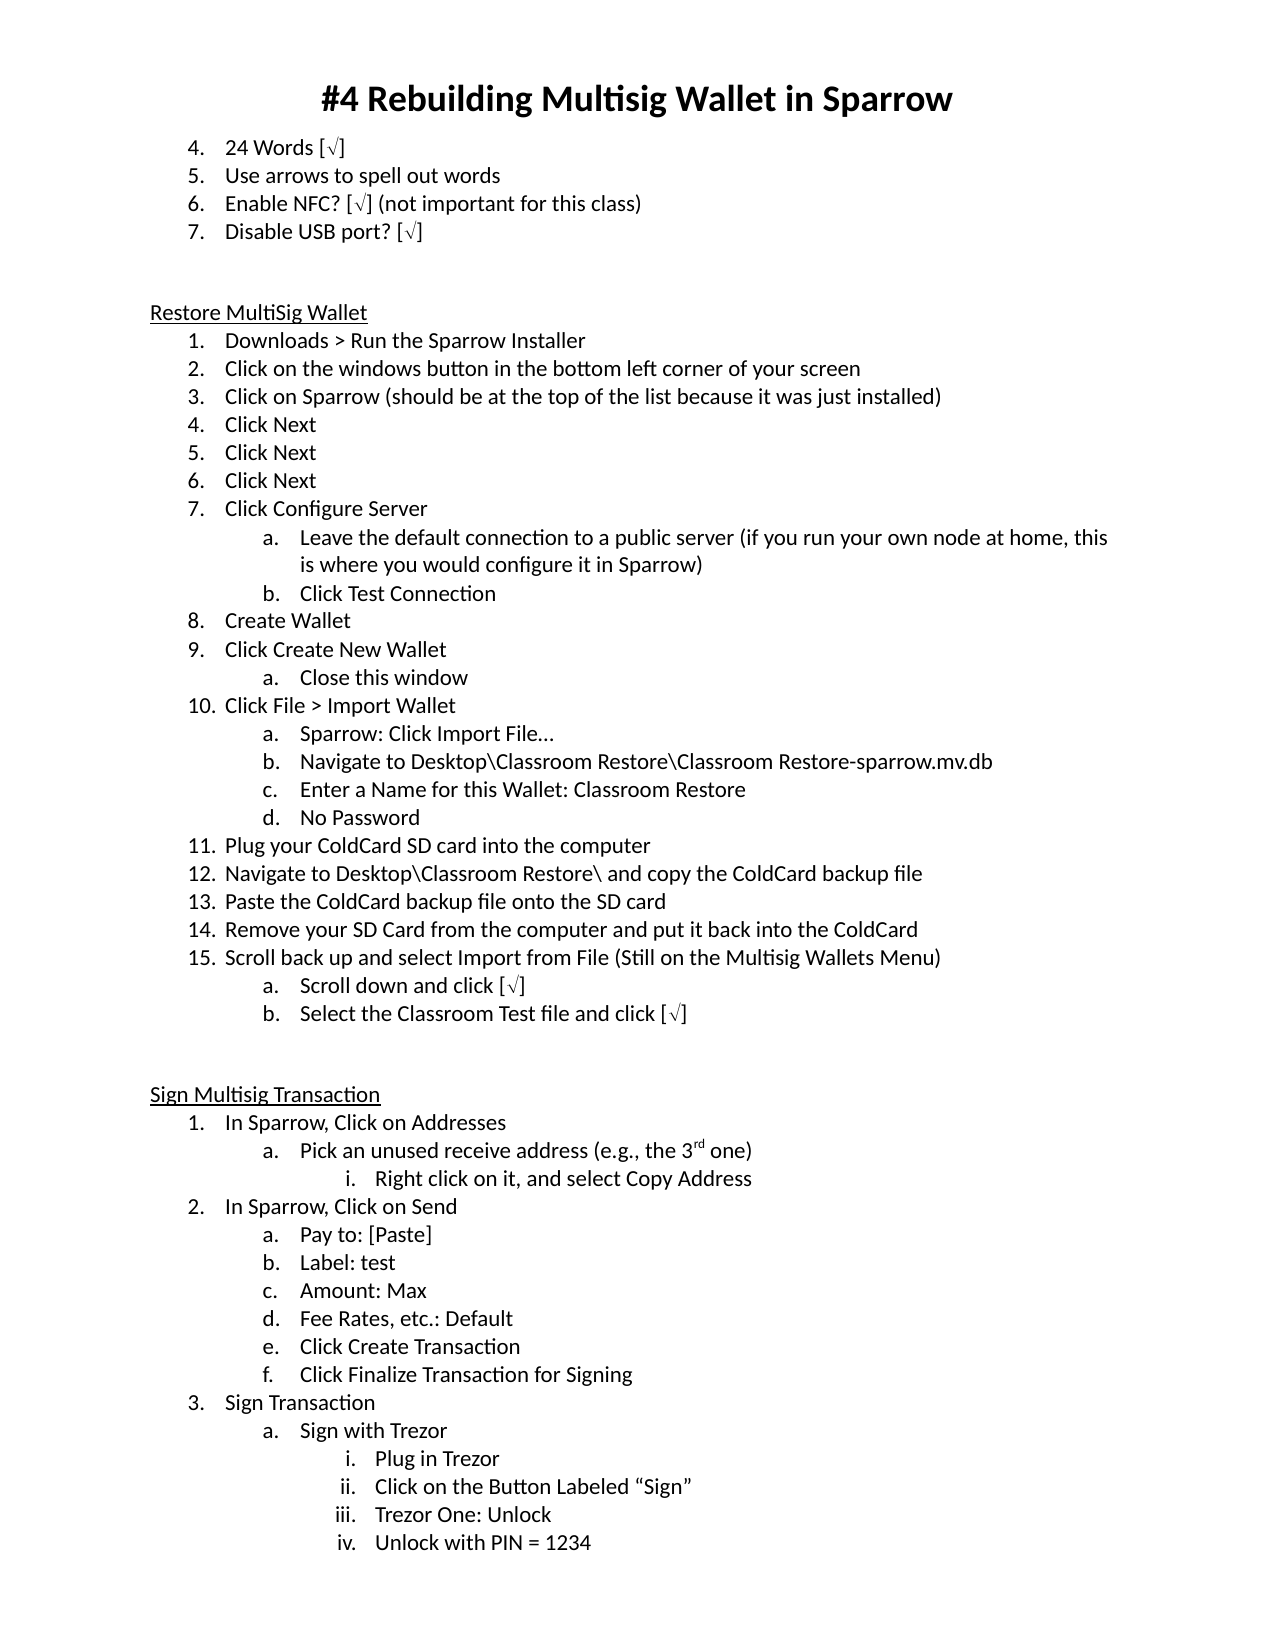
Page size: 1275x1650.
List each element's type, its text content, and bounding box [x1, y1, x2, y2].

list No Password [262, 803, 1125, 831]
list Click Test Connection [262, 579, 1125, 607]
text Restore MultiSig Wallet [150, 298, 1125, 326]
list Sign with Trezor [262, 1416, 1125, 1444]
list Scroll down and click [] [262, 971, 1125, 999]
list In Sparrow, Click on Send [187, 1192, 1125, 1220]
list Enter a Name for this Wallet: Classroom Restore [262, 775, 1125, 803]
list Navigate to Desktop\Classroom Restore\Classroom Restore-sparrow.mv.db [262, 747, 1125, 775]
list Paste the ColdCard backup file onto the SD card [187, 887, 1125, 915]
list Create Wallet [187, 607, 1125, 635]
list Scroll back up and select Import from File (Still on the Multisig Wallets Menu) [187, 943, 1125, 971]
list Click on the Button Labeled “Sign” [356, 1472, 1125, 1500]
list Unlock with PIN = 1234 [356, 1528, 1125, 1556]
list Trezor One: Unlock [356, 1500, 1125, 1528]
list Sparrow: Click Import File… [262, 719, 1125, 747]
list Disable USB port? [] [187, 217, 1125, 245]
list In Sparrow, Click on Addresses [187, 1108, 1125, 1136]
list Select the Classroom Test file and click [] [262, 999, 1125, 1027]
list Click File > Import Wallet [187, 691, 1125, 719]
list Right click on it, and select Copy Address [356, 1164, 1125, 1192]
list Click on Sparrow (should be at the top of the list because it was just installed) [187, 382, 1125, 411]
list Fee Rates, etc.: Default [262, 1304, 1125, 1332]
list Plug in Trezor [356, 1444, 1125, 1472]
list Leave the default connection to a public server (if you run your own node at home, this is where you would configure it in Sparrow) [262, 523, 1125, 579]
list Label: test [262, 1248, 1125, 1276]
list Click Next [187, 438, 1125, 467]
list Click on the windows button in the bottom left corner of your screen [187, 354, 1125, 382]
list 24 Words [] [187, 133, 1125, 161]
list Pick an unused receive address (e.g., the 3rd one) [262, 1136, 1125, 1164]
list Amount: Max [262, 1276, 1125, 1304]
list Click Create Transaction [262, 1332, 1125, 1360]
list Plug your ColdCard SD card into the computer [187, 831, 1125, 859]
list Navigate to Desktop\Classroom Restore\ and copy the ColdCard backup file [187, 859, 1125, 887]
list Pay to: [Paste] [262, 1220, 1125, 1248]
list Click Create New Wallet [187, 635, 1125, 663]
list Sign Transaction [187, 1388, 1125, 1416]
text Sign Multisig Transaction [150, 1080, 1125, 1108]
list Remove your SD Card from the computer and put it back into the ColdCard [187, 915, 1125, 943]
list Close this window [262, 663, 1125, 691]
list Click Next [187, 467, 1125, 494]
list Downloads > Run the Sparrow Installer [187, 326, 1125, 354]
list Click Next [187, 411, 1125, 438]
list Click Finalize Transaction for Signing [262, 1360, 1125, 1388]
list Use arrows to spell out words [187, 161, 1125, 189]
list Click Configure Server [187, 494, 1125, 523]
list Enable NFC? [] (not important for this class) [187, 189, 1125, 217]
